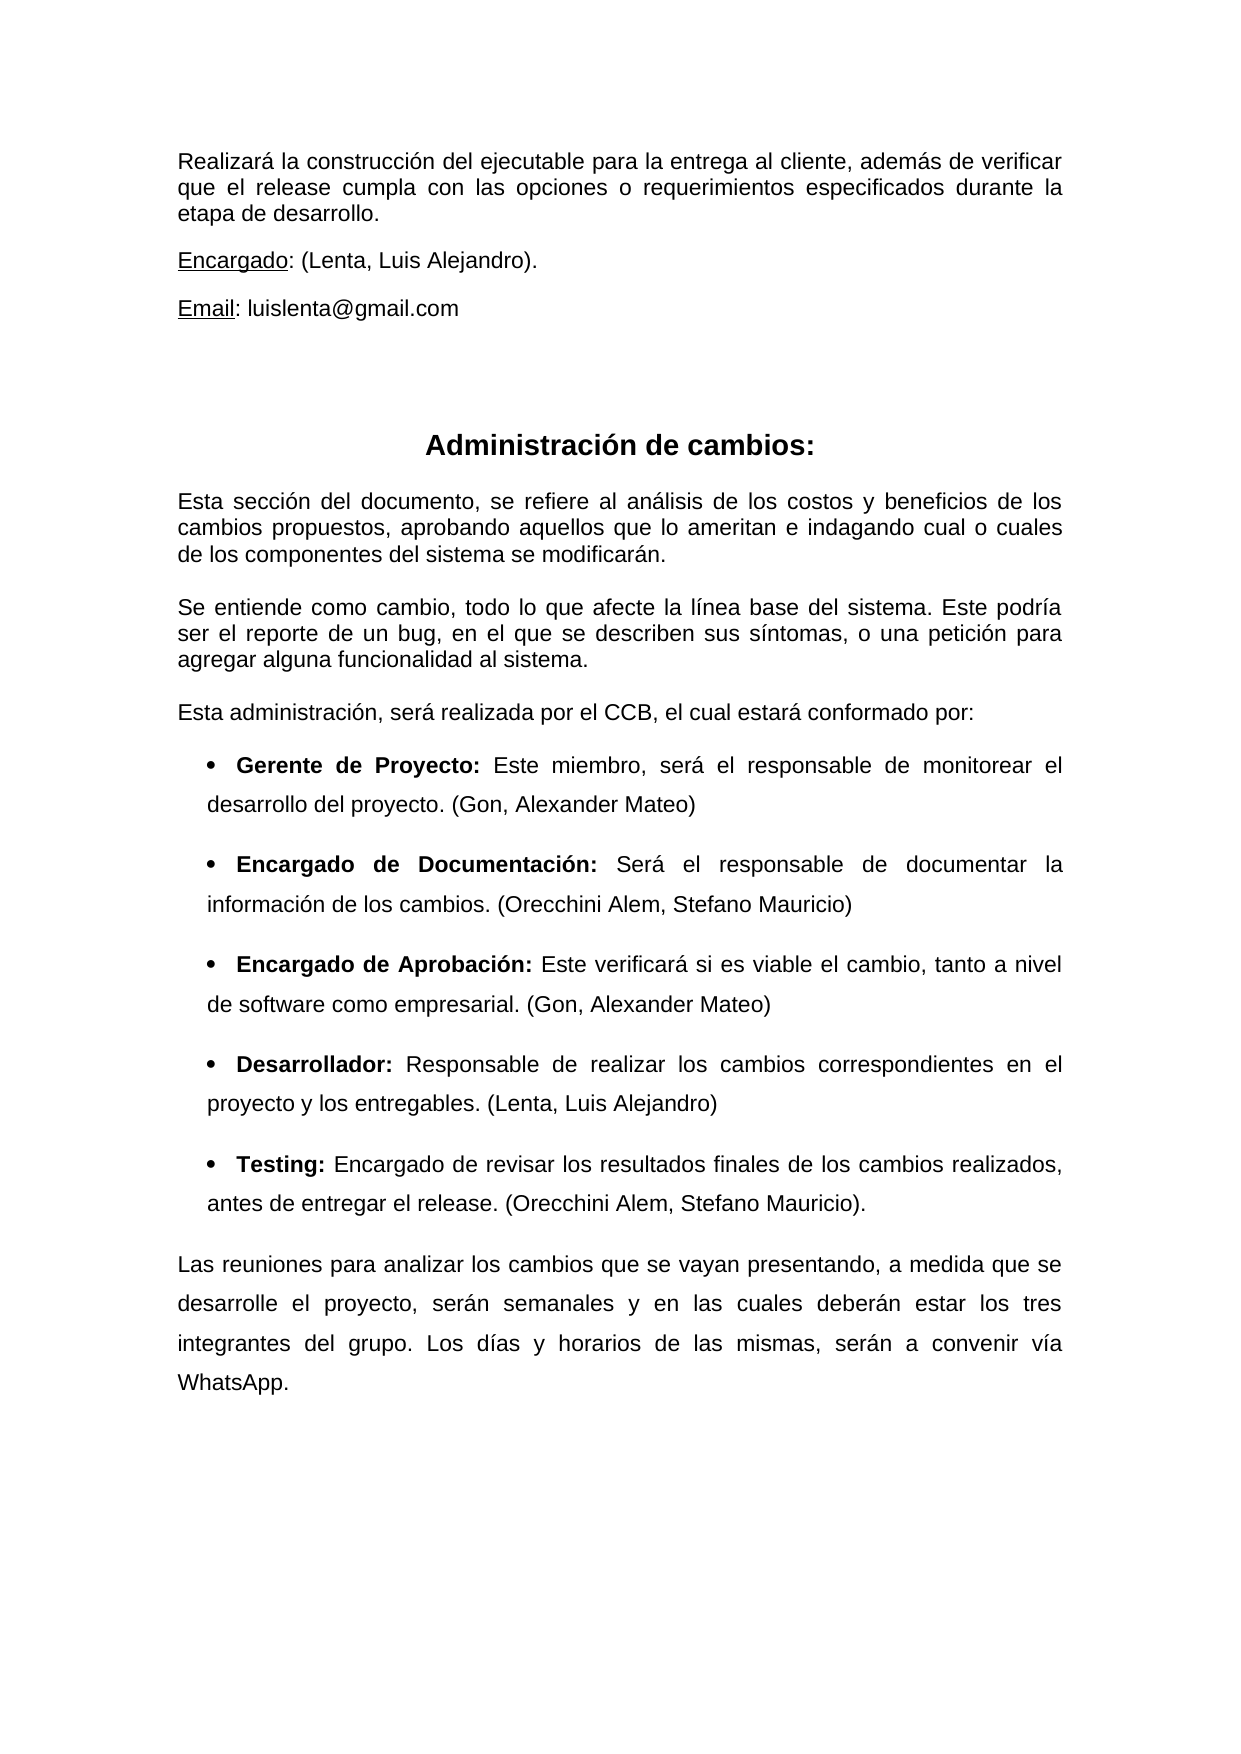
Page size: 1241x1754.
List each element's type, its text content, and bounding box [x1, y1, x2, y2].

list Desarrollador: Responsable de realizar los cambios correspondientes en el proyecto y los entregables. (Lenta, Luis Alejandro) [207, 1051, 1063, 1117]
list Esta administración, será realizada por el CCB, el cual estará conformado por: [177, 699, 1063, 725]
list Encargado de Aprobación: Este verificará si es viable el cambio, tanto a nivel de software como empresarial. (Gon, Alexander Mateo) [207, 951, 1063, 1017]
list Testing: Encargado de revisar los resultados finales de los cambios realizados, antes de entregar el release. (Orecchini Alem, Stefano Mauricio). [207, 1151, 1063, 1217]
text Encargado: (Lenta, Luis Alejandro). [177, 247, 1063, 274]
list Esta sección del documento, se refiere al análisis de los costos y beneficios de los cambios propuestos, aprobando aquellos que lo ameritan e indagando cual o cuales de los componentes del sistema se modificarán. [177, 488, 1063, 567]
list Las reuniones para analizar los cambios que se vayan presentando, a medida que se desarrolle el proyecto, serán semanales y en las cuales deberán estar los tres integrantes del grupo. Los días y horarios de las mismas, serán a convenir vía WhatsApp. [177, 1251, 1063, 1395]
list Gerente de Proyecto: Este miembro, será el responsable de monitorear el desarrollo del proyecto. (Gon, Alexander Mateo) [207, 752, 1063, 817]
text Realizará la construcción del ejecutable para la entrega al cliente, además de verificar que el release cumpla con las opciones o requerimientos especificados durante la etapa de desarrollo. [177, 148, 1063, 227]
text Email: luislenta@gmail.com [177, 295, 1063, 321]
list Administración de cambios: [177, 428, 1063, 462]
list Encargado de Documentación: Será el responsable de documentar la información de los cambios. (Orecchini Alem, Stefano Mauricio) [207, 851, 1063, 917]
list Se entiende como cambio, todo lo que afecte la línea base del sistema. Este podría ser el reporte de un bug, en el que se describen sus síntomas, o una petición para agregar alguna funcionalidad al sistema. [177, 593, 1063, 672]
